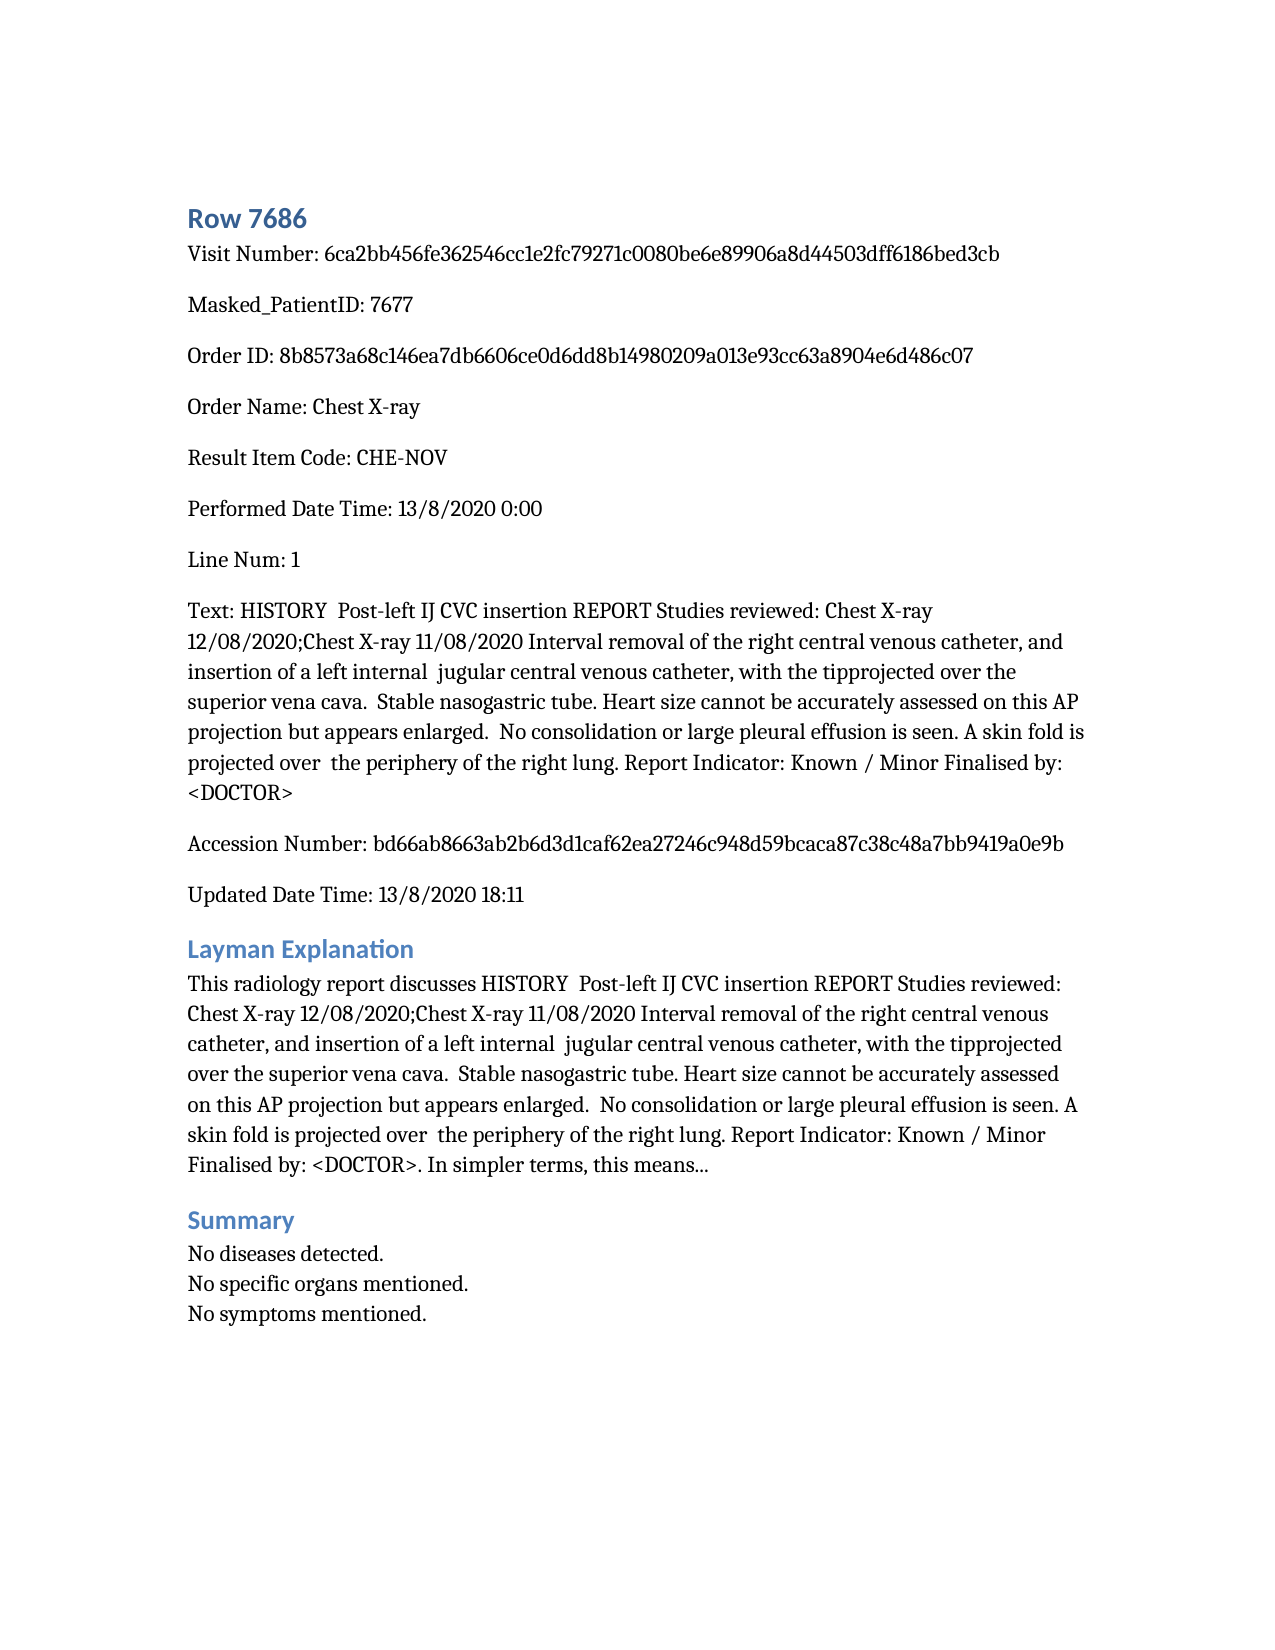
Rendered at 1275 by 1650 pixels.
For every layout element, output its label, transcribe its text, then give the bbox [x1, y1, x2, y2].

text Performed Date Time: 13/8/2020 0:00 [187, 496, 1087, 522]
subtitle Row 7686 [187, 200, 1087, 236]
text Masked_PatientID: 7677 [187, 292, 1087, 318]
text No diseases detected. No specific organs mentioned. No symptoms mentioned. [187, 1241, 1087, 1327]
text Visit Number: 6ca2bb456fe362546cc1e2fc79271c0080be6e89906a8d44503dff6186bed3cb [187, 241, 1087, 267]
text Line Num: 1 [187, 547, 1087, 573]
text Result Item Code: CHE-NOV [187, 445, 1087, 471]
subtitle Layman Explanation [187, 933, 1087, 966]
text This radiology report discusses HISTORY Post-left IJ CVC insertion REPORT Studies reviewed: Chest X-ray 12/08/2020;Chest X-ray 11/08/2020 Interval removal of the right central venous catheter, and insertion of a left internal jugular central venous catheter, with the tipprojected over the superior vena cava. Stable nasogastric tube. Heart size cannot be accurately assessed on this AP projection but appears enlarged. No consolidation or large pleural effusion is seen. A skin fold is projected over the periphery of the right lung. Report Indicator: Known / Minor Finalised by: <DOCTOR>. In simpler terms, this means... [187, 971, 1087, 1178]
subtitle Summary [187, 1203, 1087, 1236]
text Order Name: Chest X-ray [187, 394, 1087, 420]
text Order ID: 8b8573a68c146ea7db6606ce0d6dd8b14980209a013e93cc63a8904e6d486c07 [187, 343, 1087, 369]
text Text: HISTORY Post-left IJ CVC insertion REPORT Studies reviewed: Chest X-ray 12/08/2020;Chest X-ray 11/08/2020 Interval removal of the right central venous catheter, and insertion of a left internal jugular central venous catheter, with the tipprojected over the superior vena cava. Stable nasogastric tube. Heart size cannot be accurately assessed on this AP projection but appears enlarged. No consolidation or large pleural effusion is seen. A skin fold is projected over the periphery of the right lung. Report Indicator: Known / Minor Finalised by: <DOCTOR> [187, 598, 1087, 806]
text Accession Number: bd66ab8663ab2b6d3d1caf62ea27246c948d59bcaca87c38c48a7bb9419a0e9b [187, 831, 1087, 857]
text Updated Date Time: 13/8/2020 18:11 [187, 882, 1087, 908]
